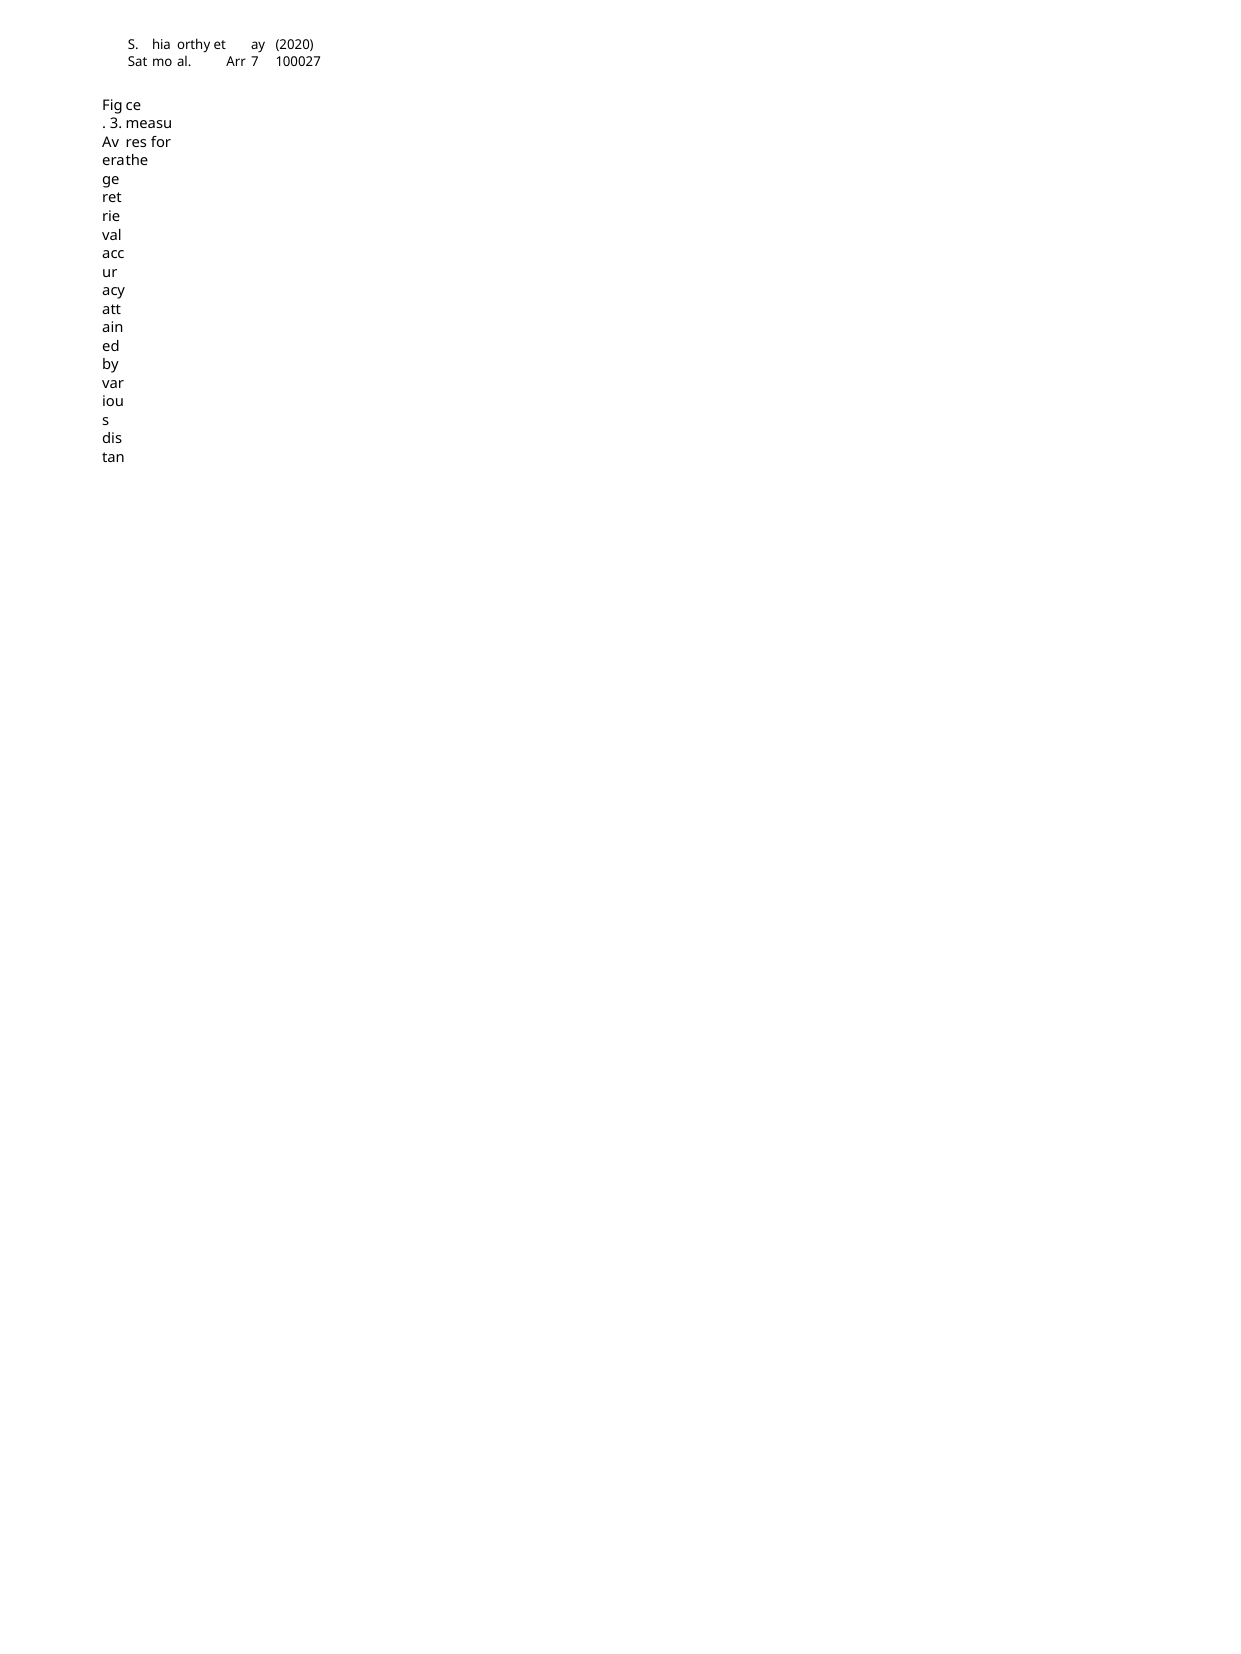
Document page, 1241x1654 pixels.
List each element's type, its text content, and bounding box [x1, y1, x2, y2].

text S. Sathiamoorthy et al. Array 7 (2020) 100027 [128, 36, 325, 69]
text Fig. 3. Average retrieval accuracy attained by various distance measures for the [102, 95, 172, 466]
